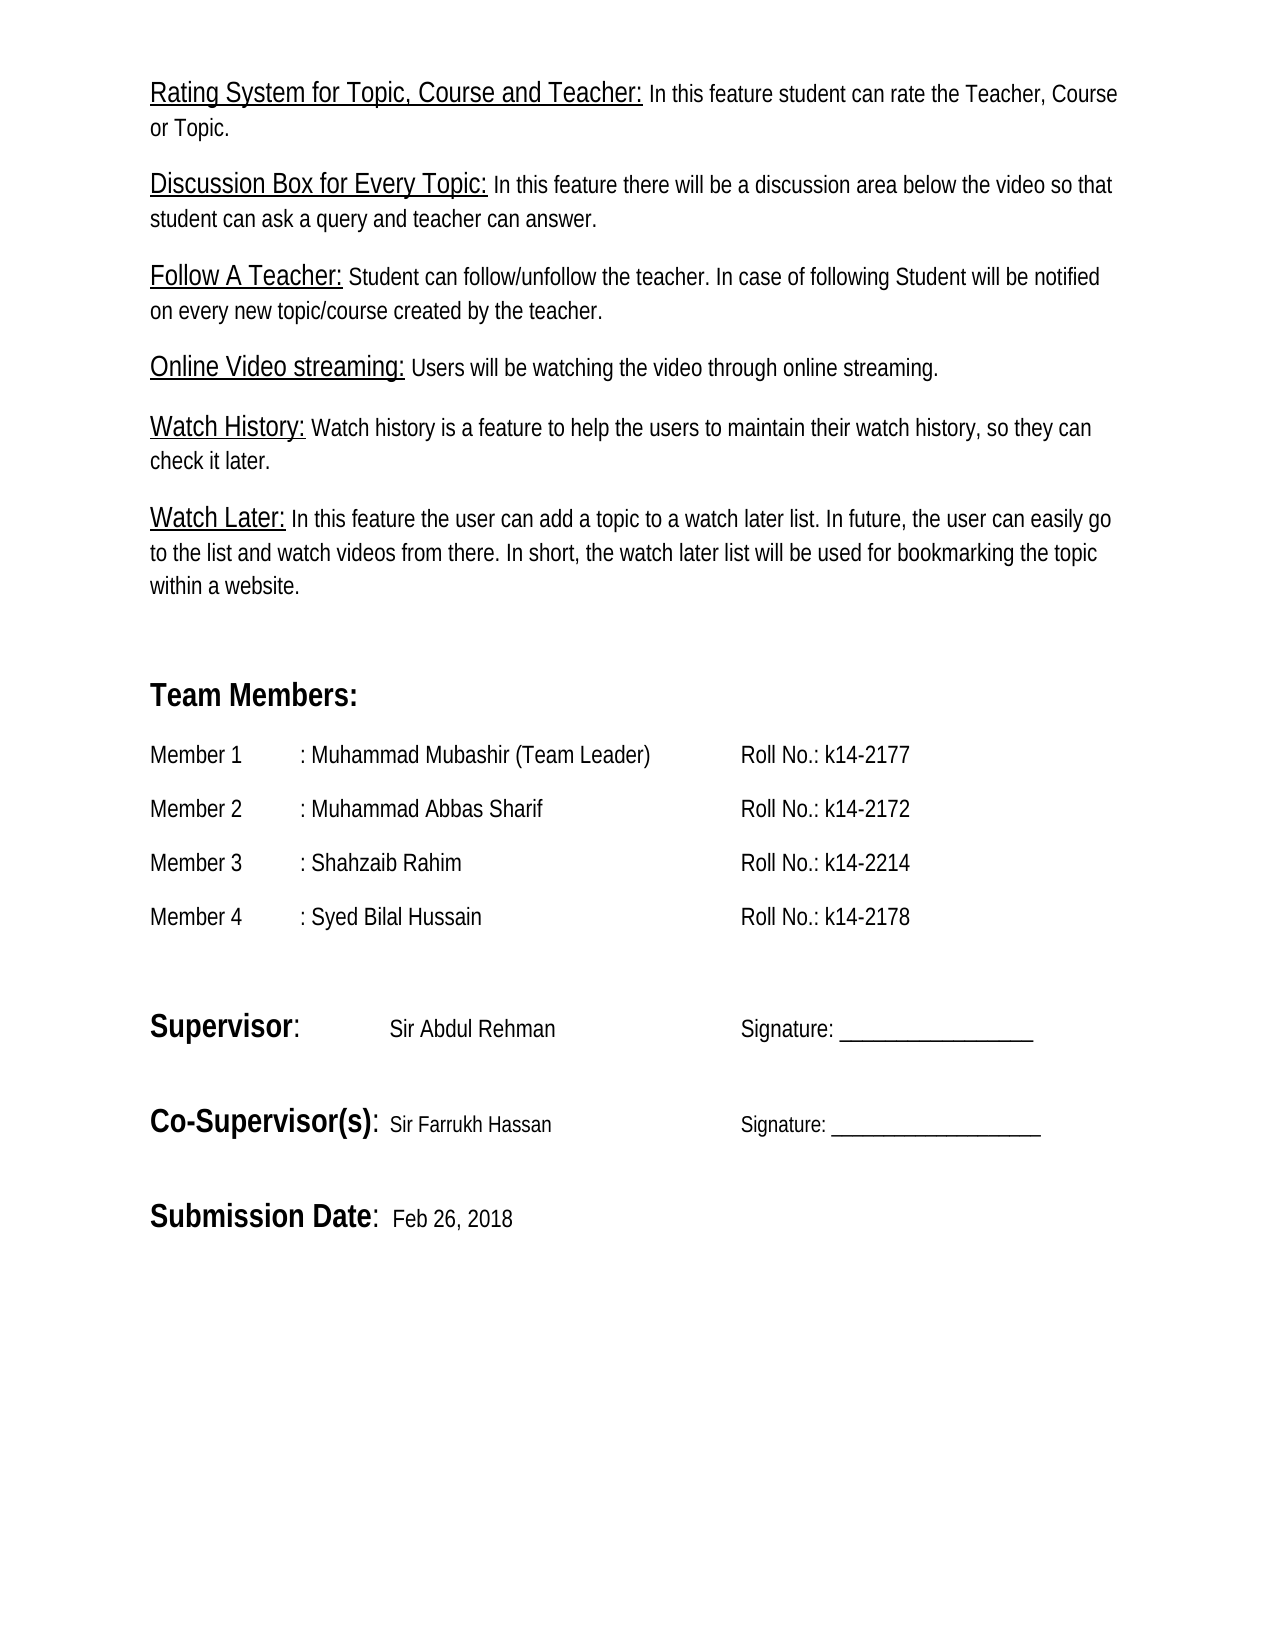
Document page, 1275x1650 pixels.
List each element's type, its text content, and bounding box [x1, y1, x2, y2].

text Watch Later: In this feature the user can add a topic to a watch later list. In future, the user can easily go to the list and watch videos from there. In short, the watch later list will be used for bookmarking the topic within a website. [150, 500, 1125, 599]
text Member 3 : Shahzaib Rahim Roll No.: k14-2214 [150, 848, 1125, 876]
text Supervisor: Sir Abdul Rehman Signature: _________________ [150, 1006, 1125, 1044]
text Online Video streaming: Users will be watching the video through online streaming. [150, 349, 1125, 383]
text Watch History: Watch history is a feature to help the users to maintain their watch history, so they can check it later. [150, 409, 1125, 475]
text Follow A Teacher: Student can follow/unfollow the teacher. In case of following Student will be notified on every new topic/course created by the teacher. [150, 258, 1125, 324]
text Member 2 : Muhammad Abbas Sharif Roll No.: k14-2172 [150, 794, 1125, 823]
text Member 1 : Muhammad Mubashir (Team Leader) Roll No.: k14-2177 [150, 740, 1125, 769]
text Discussion Box for Every Topic: In this feature there will be a discussion area below the video so that student can ask a query and teacher can answer. [150, 166, 1125, 233]
text Member 4 : Syed Bilal Hussain Roll No.: k14-2178 [150, 902, 1125, 930]
text Team Members: [150, 676, 1125, 714]
text Rating System for Topic, Course and Teacher: In this feature student can rate the Teacher, Course or Topic. [150, 75, 1125, 141]
text Submission Date: Feb 26, 2018 [150, 1196, 1125, 1234]
text Co-Supervisor(s): Sir Farrukh Hassan Signature: ____________________ [150, 1101, 1125, 1139]
